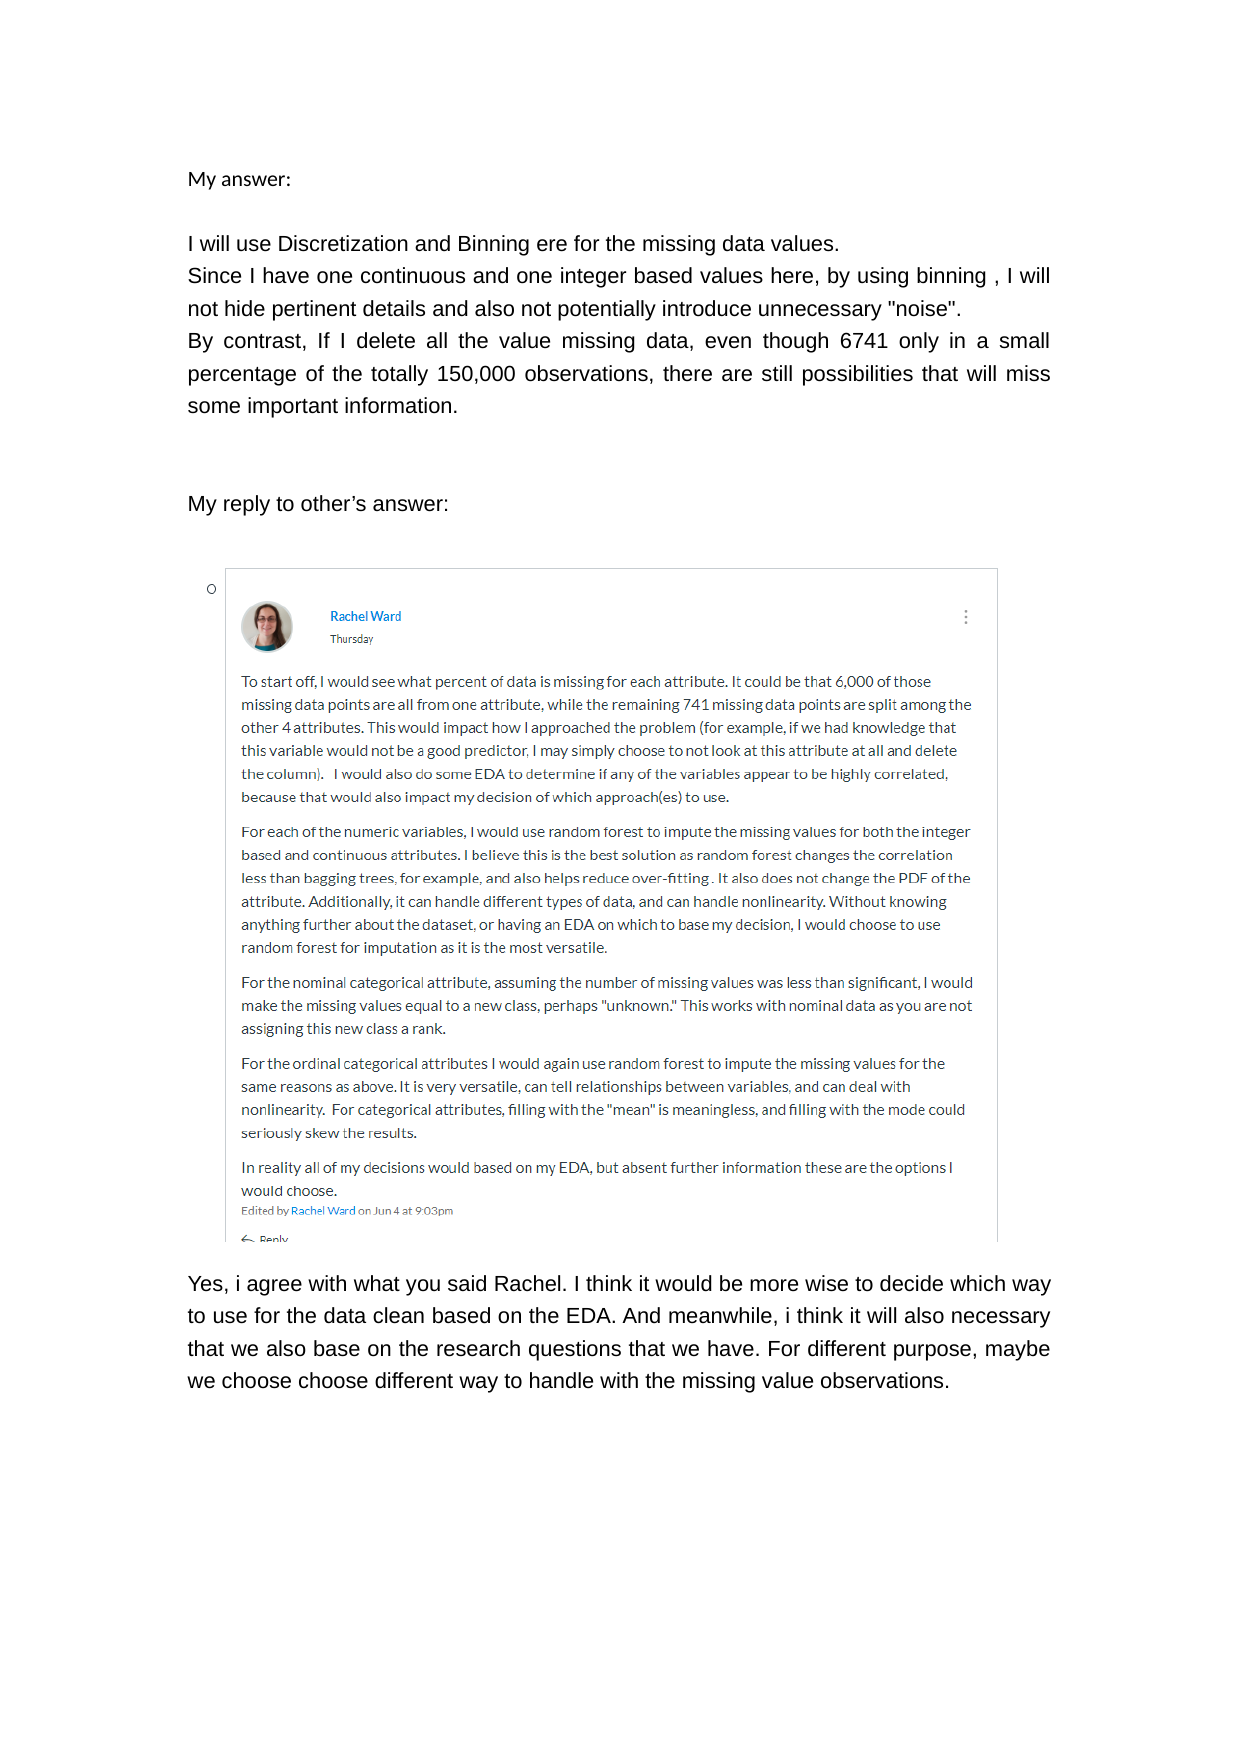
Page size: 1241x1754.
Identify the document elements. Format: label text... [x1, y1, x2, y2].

text Yes, i agree with what you said Rachel. I think it would be more wise to decide which way to use for the data clean based on the EDA. And meanwhile, i think it will also necessary that we also base on the research questions that we have. For different purpose, maybe we choose choose different way to handle with the missing value observations. [187, 1313, 1053, 1344]
text Since I have one continuous and one integer based values here, by using binning , I will not hide pertinent details and also not potentially introduce unnecessary "noise". [187, 259, 1053, 324]
text My reply to other’s answer: [187, 487, 1053, 519]
text By contrast, If I delete all the value missing data, even though 6741 only in a small percentage of the totally 150,000 observations, there are still possibilities that will miss some important information. [187, 324, 1053, 422]
text My answer: [187, 162, 1053, 194]
picture [187, 552, 1052, 1242]
text Yes, i agree with what you said Rachel. I think it would be more wise to decide which way to use for the data clean based on the EDA. And meanwhile, i think it will also necessary that we also base on the research questions that we have. For different purpose, maybe we choose choose different way to handle with the missing value observations. [187, 1267, 1053, 1311]
text Yes, i agree with what you said Rachel. I think it would be more wise to decide which way to use for the data clean based on the EDA. And meanwhile, i think it will also necessary that we also base on the research questions that we have. For different purpose, maybe we choose choose different way to handle with the missing value observations. [187, 1346, 1053, 1397]
text I will use Discretization and Binning ere for the missing data values. [187, 227, 1053, 259]
